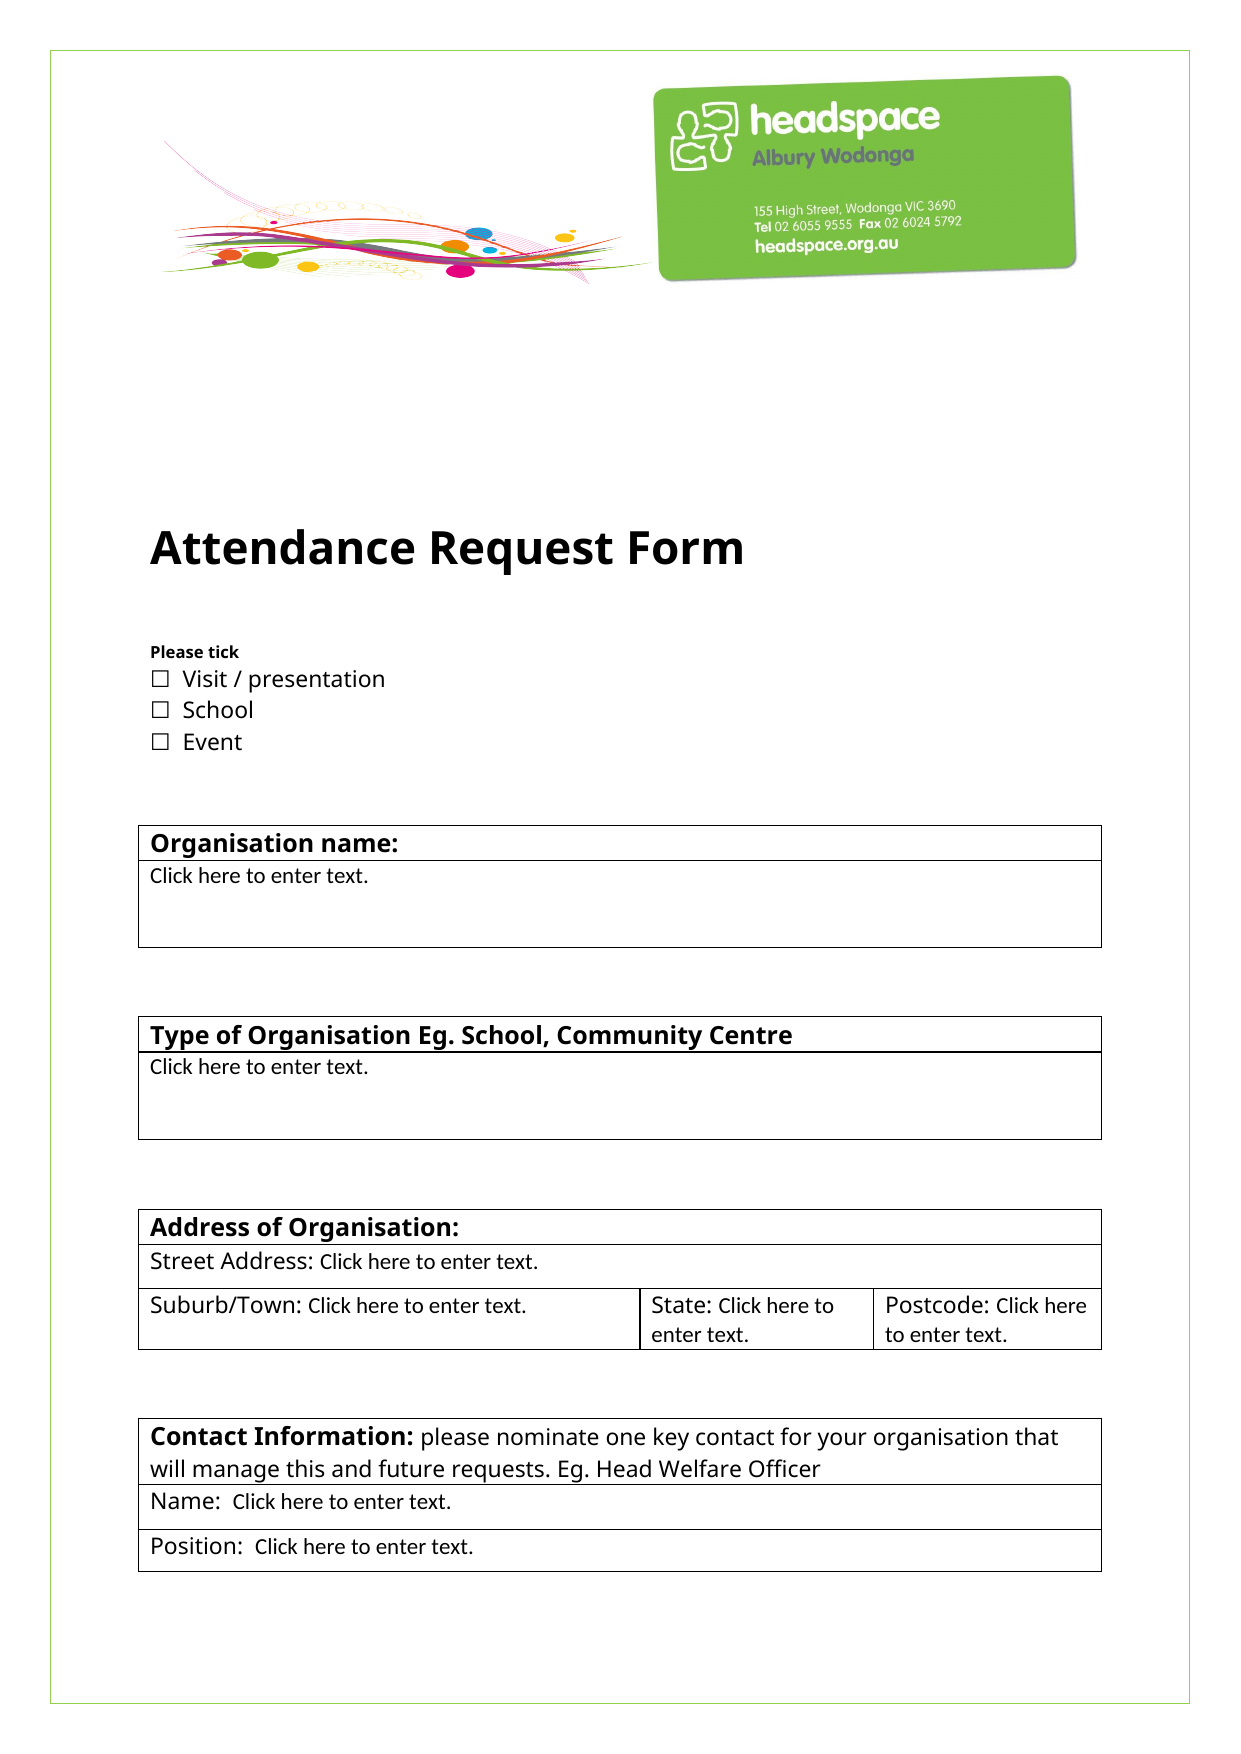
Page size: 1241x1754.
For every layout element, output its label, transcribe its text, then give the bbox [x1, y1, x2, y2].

text Visit / presentation [150, 663, 1090, 694]
table_cell Postcode: [874, 1289, 1101, 1348]
picture [161, 73, 1079, 284]
table_cell State: [641, 1289, 873, 1348]
table_cell Street Address: [139, 1245, 1101, 1288]
table_header Address of Organisation: [139, 1210, 1101, 1244]
text Event [150, 726, 1090, 757]
table_header Type of Organisation Eg. School, Community Centre [139, 1017, 1101, 1051]
table_cell Name: [139, 1485, 1101, 1529]
text Attendance Request Form [150, 453, 1090, 578]
text Please tick [150, 641, 1090, 663]
text School [150, 694, 1090, 726]
table_header Contact Information: please nominate one key contact for your organisation that will manage this and future requests. Eg. Head Welfare Officer [139, 1419, 1101, 1484]
table_cell Suburb/Town: [139, 1289, 639, 1348]
table_header Organisation name: [139, 826, 1101, 860]
table_cell Position: [139, 1530, 1101, 1571]
